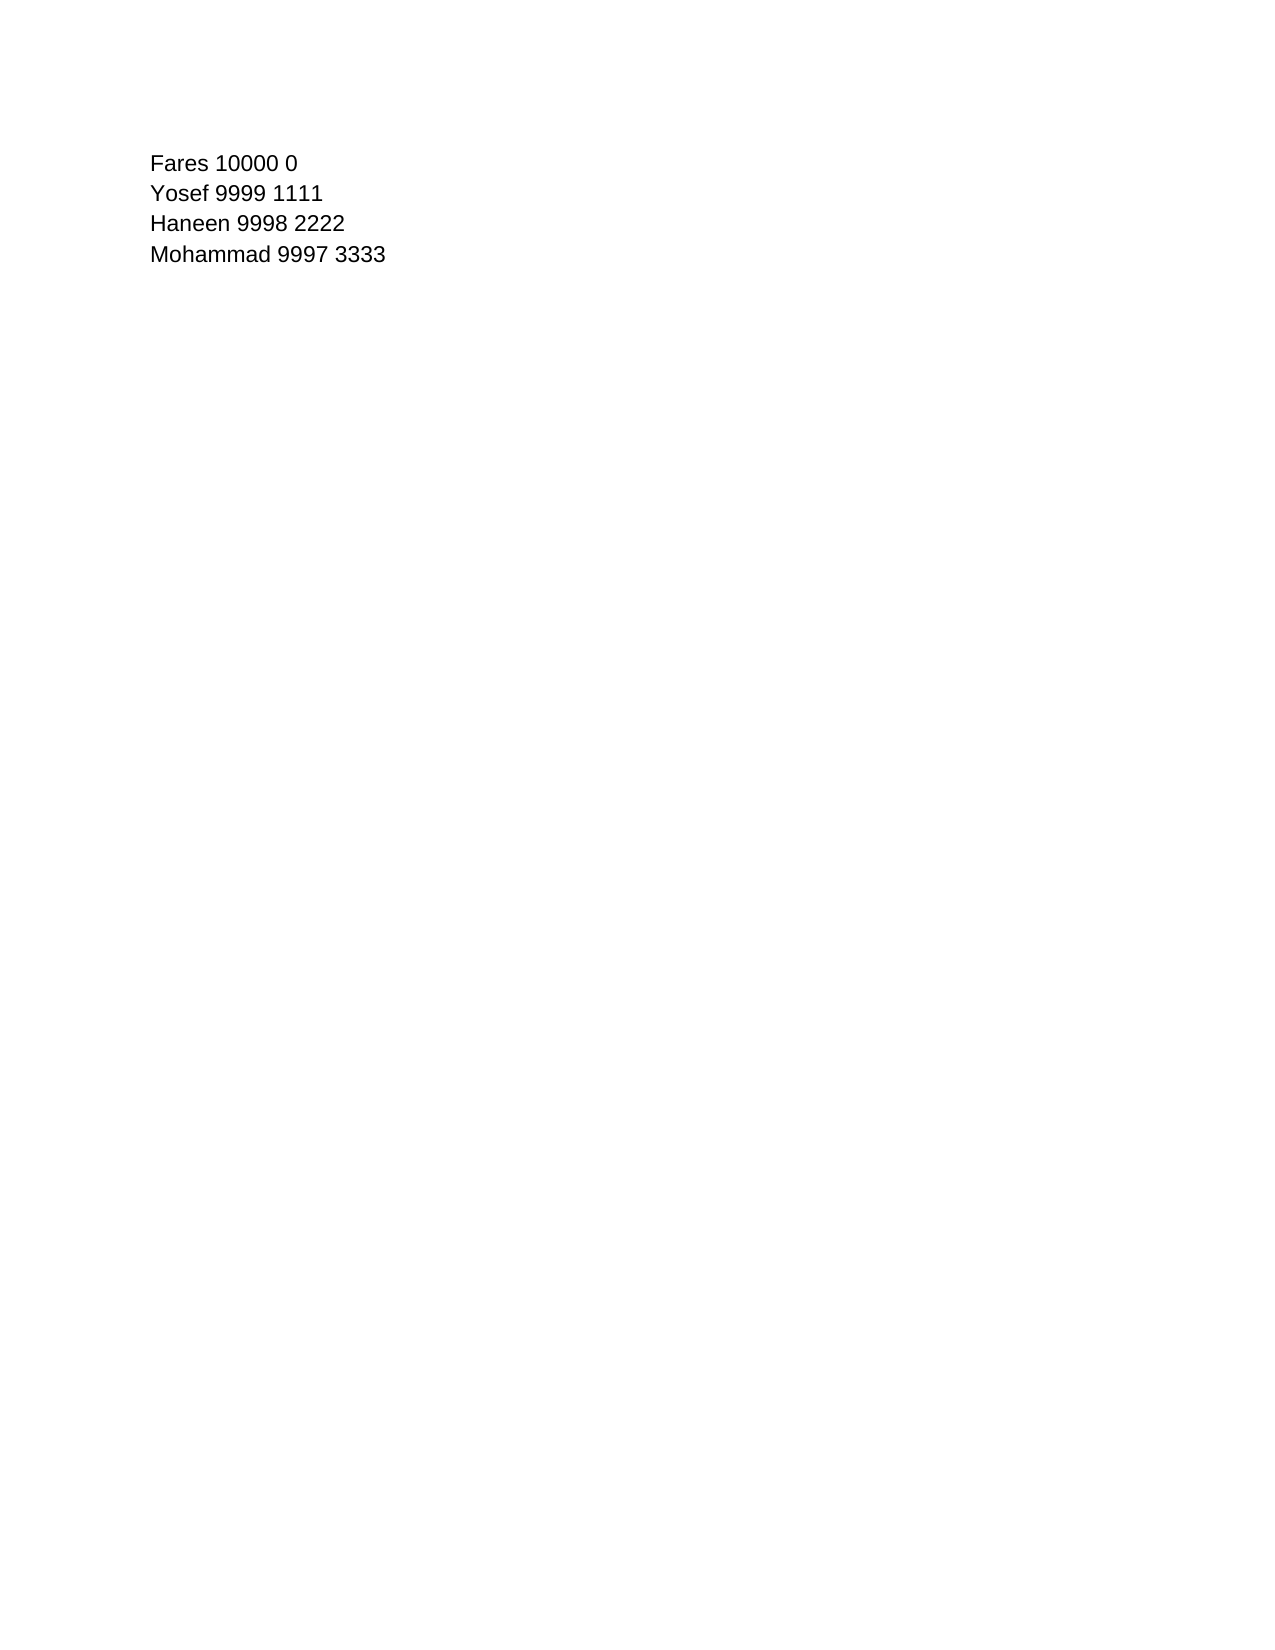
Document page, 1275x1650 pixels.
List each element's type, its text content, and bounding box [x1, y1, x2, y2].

text Fares 10000 0 [150, 150, 1125, 176]
text Haneen 9998 2222 [150, 210, 1125, 237]
text Yosef 9999 1111 [150, 180, 1125, 207]
text Mohammad 9997 3333 [150, 241, 1125, 267]
